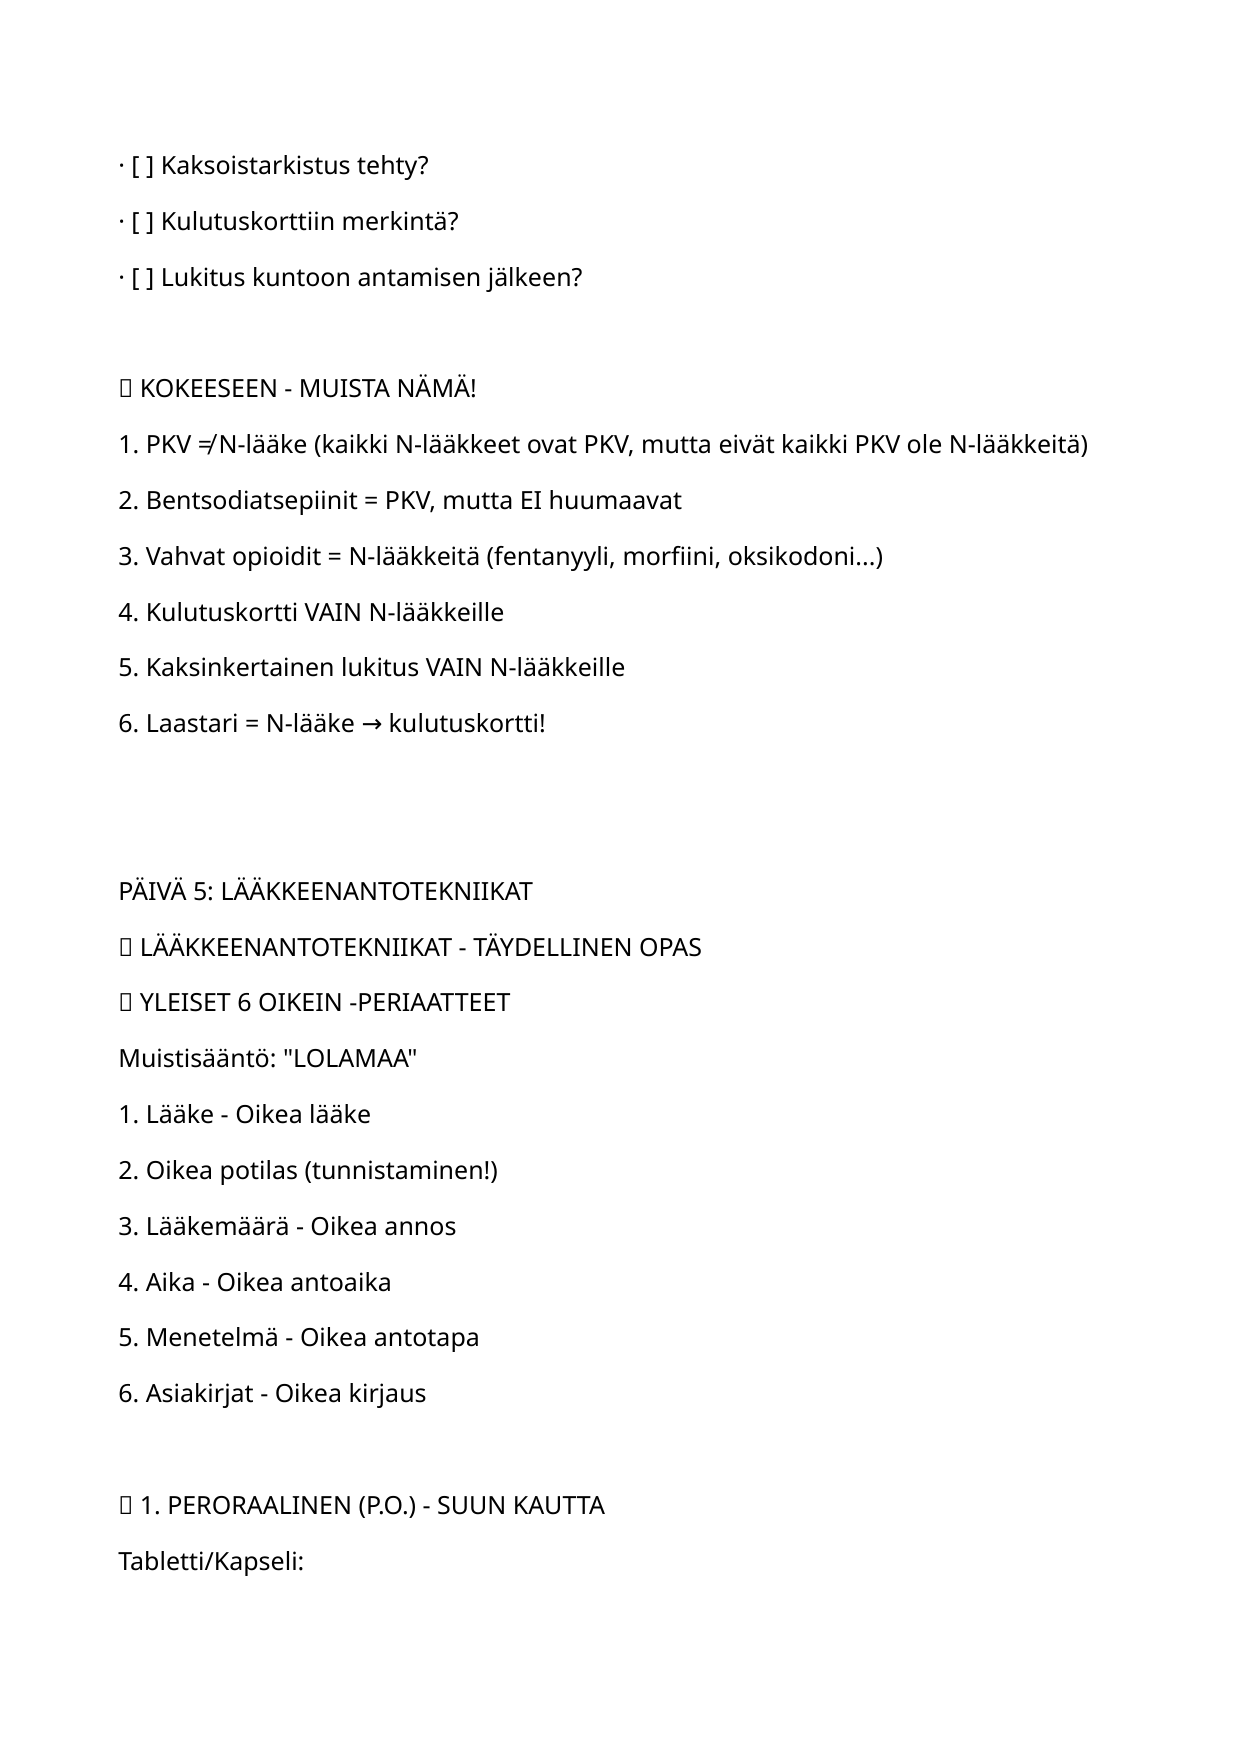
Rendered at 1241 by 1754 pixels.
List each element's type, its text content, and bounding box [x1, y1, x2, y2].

text PÄIVÄ 5: LÄÄKKEENANTOTEKNIIKAT [118, 873, 1122, 907]
text 3. Lääkemäärä - Oikea annos [118, 1208, 1122, 1242]
text 🧠 KOKEESEEN - MUISTA NÄMÄ! [118, 371, 1122, 405]
text 4. Kulutuskortti VAIN N-lääkkeille [118, 594, 1122, 628]
text 6. Laastari = N-lääke → kulutuskortti! [118, 706, 1122, 740]
text 2. Bentsodiatsepiinit = PKV, mutta EI huumaavat [118, 483, 1122, 517]
text · [ ] Kaksoistarkistus tehty? [118, 148, 1122, 182]
text 5. Menetelmä - Oikea antotapa [118, 1320, 1122, 1354]
text Muistisääntö: "LOLAMAA" [118, 1041, 1122, 1075]
text · [ ] Lukitus kuntoon antamisen jälkeen? [118, 259, 1122, 293]
text · [ ] Kulutuskorttiin merkintä? [118, 203, 1122, 237]
text 5. Kaksinkertainen lukitus VAIN N-lääkkeille [118, 650, 1122, 684]
text 6. Asiakirjat - Oikea kirjaus [118, 1376, 1122, 1410]
text 3. Vahvat opioidit = N-lääkkeitä (fentanyyli, morfiini, oksikodoni...) [118, 538, 1122, 572]
text 1. PKV ≠ N-lääke (kaikki N-lääkkeet ovat PKV, mutta eivät kaikki PKV ole N-lääkkeitä) [118, 427, 1122, 461]
text 4. Aika - Oikea antoaika [118, 1264, 1122, 1298]
text 1. Lääke - Oikea lääke [118, 1097, 1122, 1131]
text 2. Oikea potilas (tunnistaminen!) [118, 1153, 1122, 1187]
text 💉 LÄÄKKEENANTOTEKNIIKAT - TÄYDELLINEN OPAS [118, 929, 1122, 963]
text 💊 1. PERORAALINEN (P.O.) - SUUN KAUTTA [118, 1488, 1122, 1522]
text Tabletti/Kapseli: [118, 1543, 1122, 1577]
text 🎯 YLEISET 6 OIKEIN -PERIAATTEET [118, 985, 1122, 1019]
